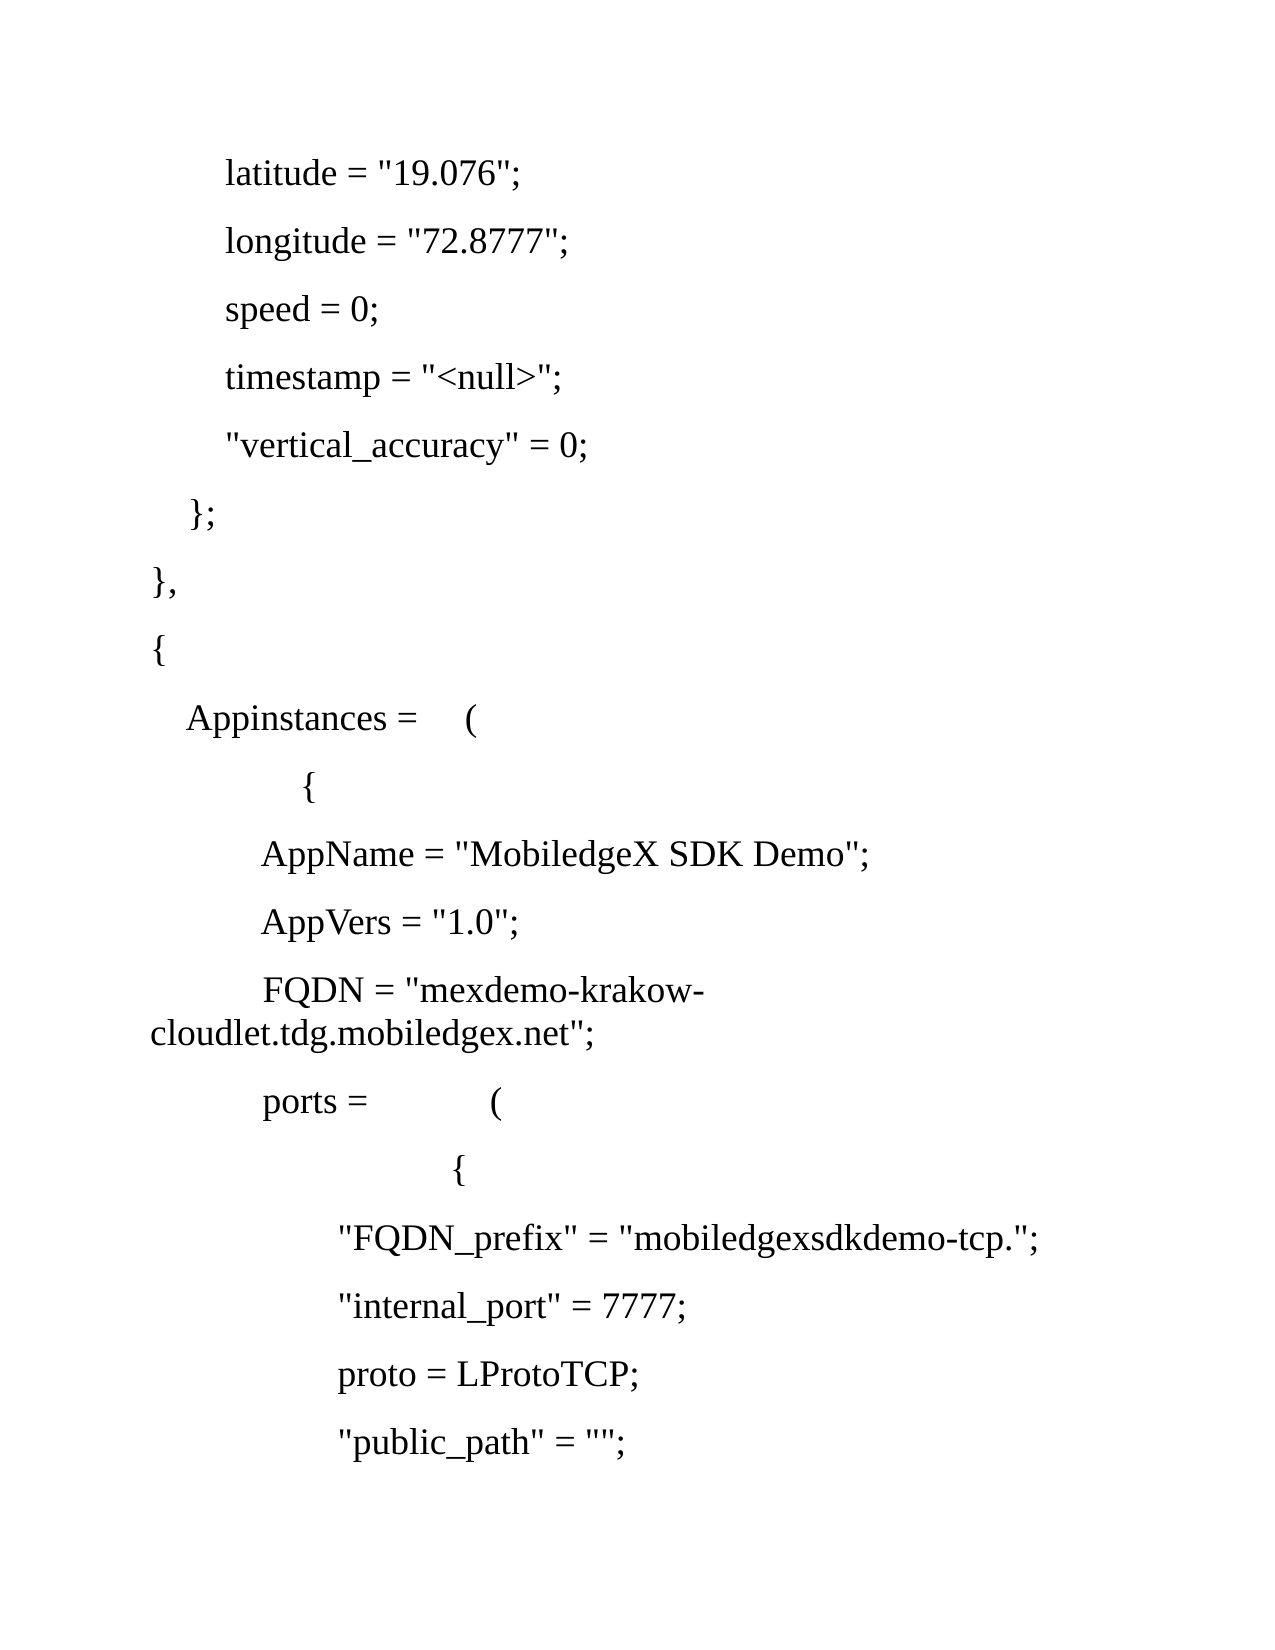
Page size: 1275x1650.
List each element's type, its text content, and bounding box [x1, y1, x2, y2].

text Appinstances = ( [150, 899, 1125, 942]
text course = 0; [150, 218, 1125, 261]
text timestamp = "<null>"; [150, 559, 1125, 602]
text "horizontal_accuracy" = 0; [150, 286, 1125, 329]
text altitude = 0; [150, 150, 1125, 193]
text "vertical_accuracy" = 0; [150, 627, 1125, 670]
text }; [150, 695, 1125, 738]
text }, [150, 763, 1125, 806]
text { [150, 1351, 1125, 1394]
text "FQDN_prefix" = "mobiledgexsdkdemo-tcp."; [150, 1419, 1125, 1462]
text FQDN = "mexdemo-krakow-cloudlet.tdg.mobiledgex.net"; [150, 1172, 1125, 1258]
text AppVers = "1.0"; [150, 1104, 1125, 1147]
text AppName = "MobiledgeX SDK Demo"; [150, 1036, 1125, 1079]
text latitude = "19.076"; [150, 354, 1125, 397]
text ports = ( [150, 1283, 1125, 1326]
text { [150, 831, 1125, 874]
text { [150, 967, 1125, 1011]
text longitude = "72.8777"; [150, 422, 1125, 466]
text speed = 0; [150, 491, 1125, 534]
